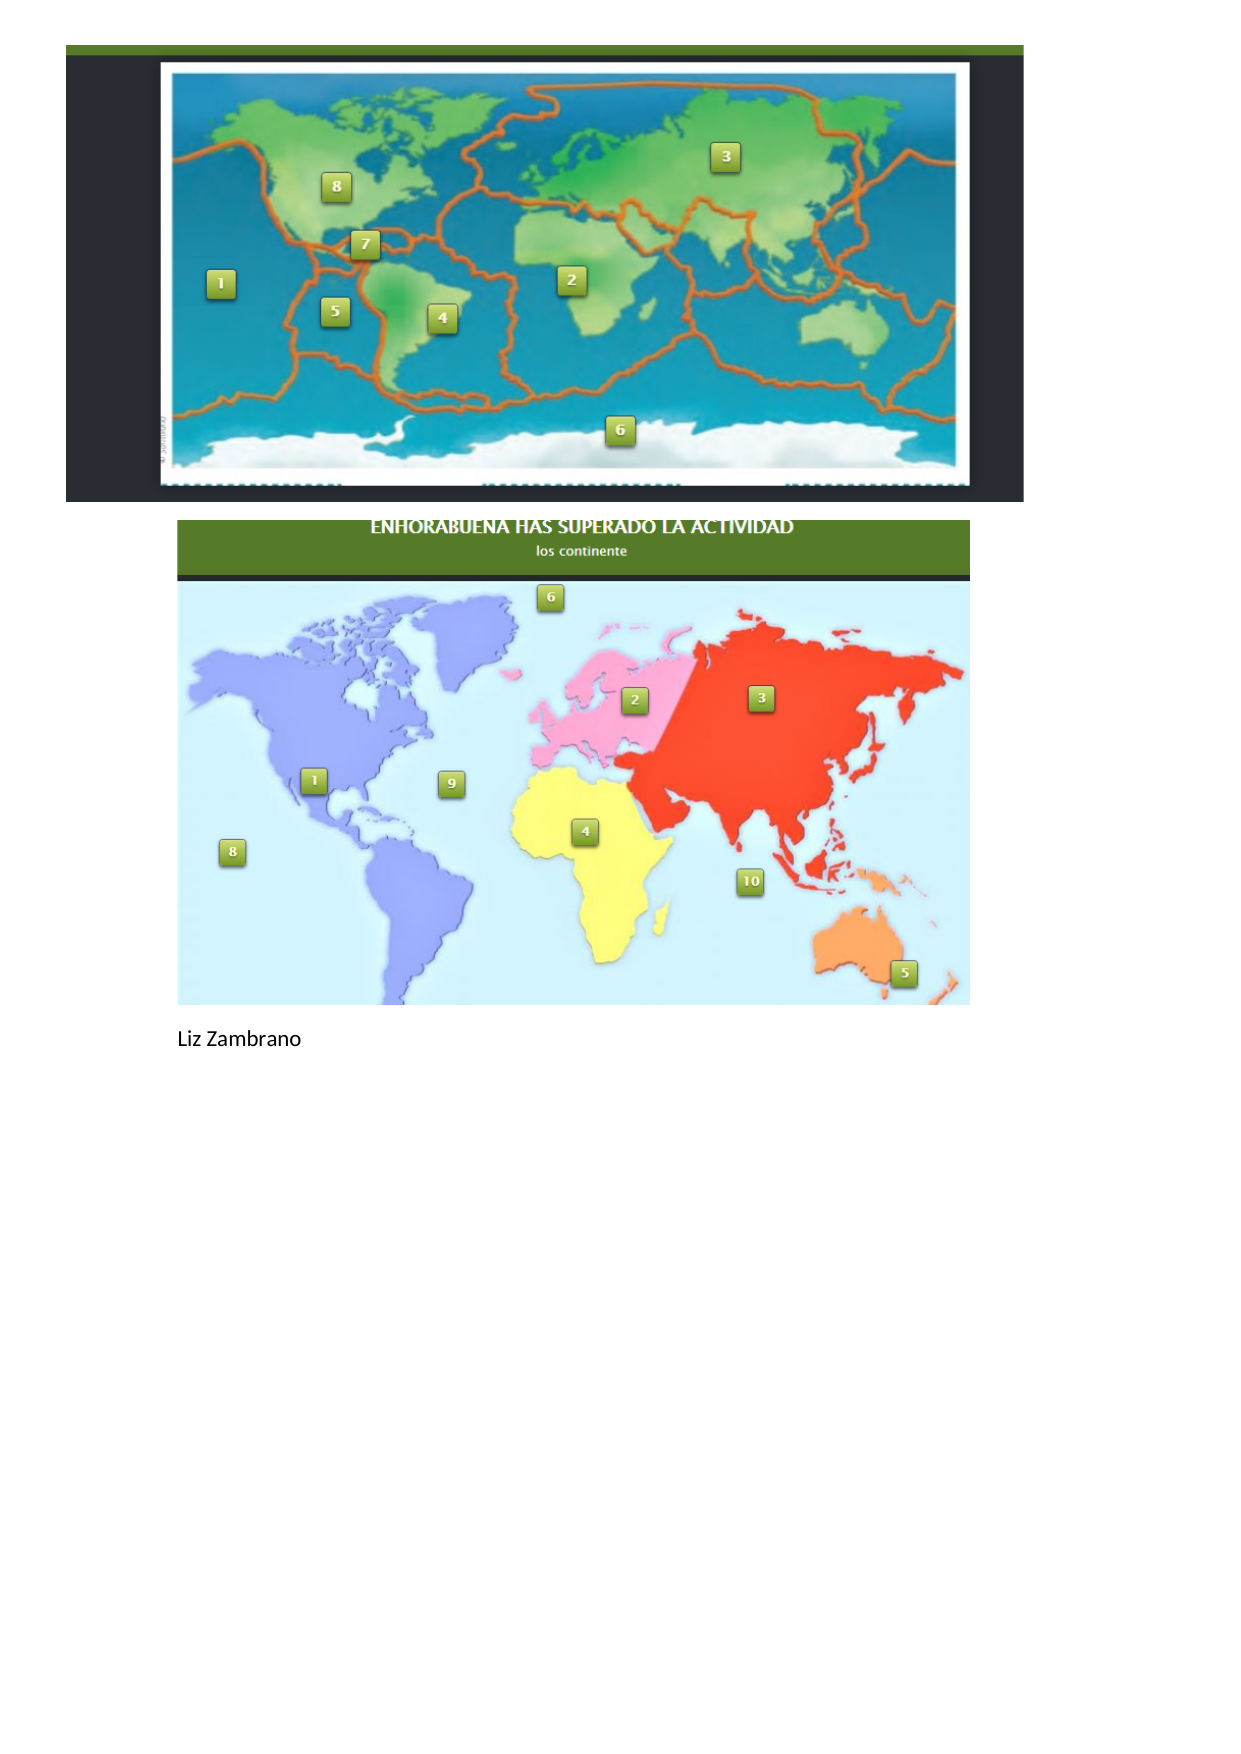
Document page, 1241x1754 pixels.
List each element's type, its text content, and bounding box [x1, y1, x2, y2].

picture [177, 520, 970, 1005]
text Liz Zambrano [177, 1024, 1063, 1052]
picture [66, 45, 1024, 502]
